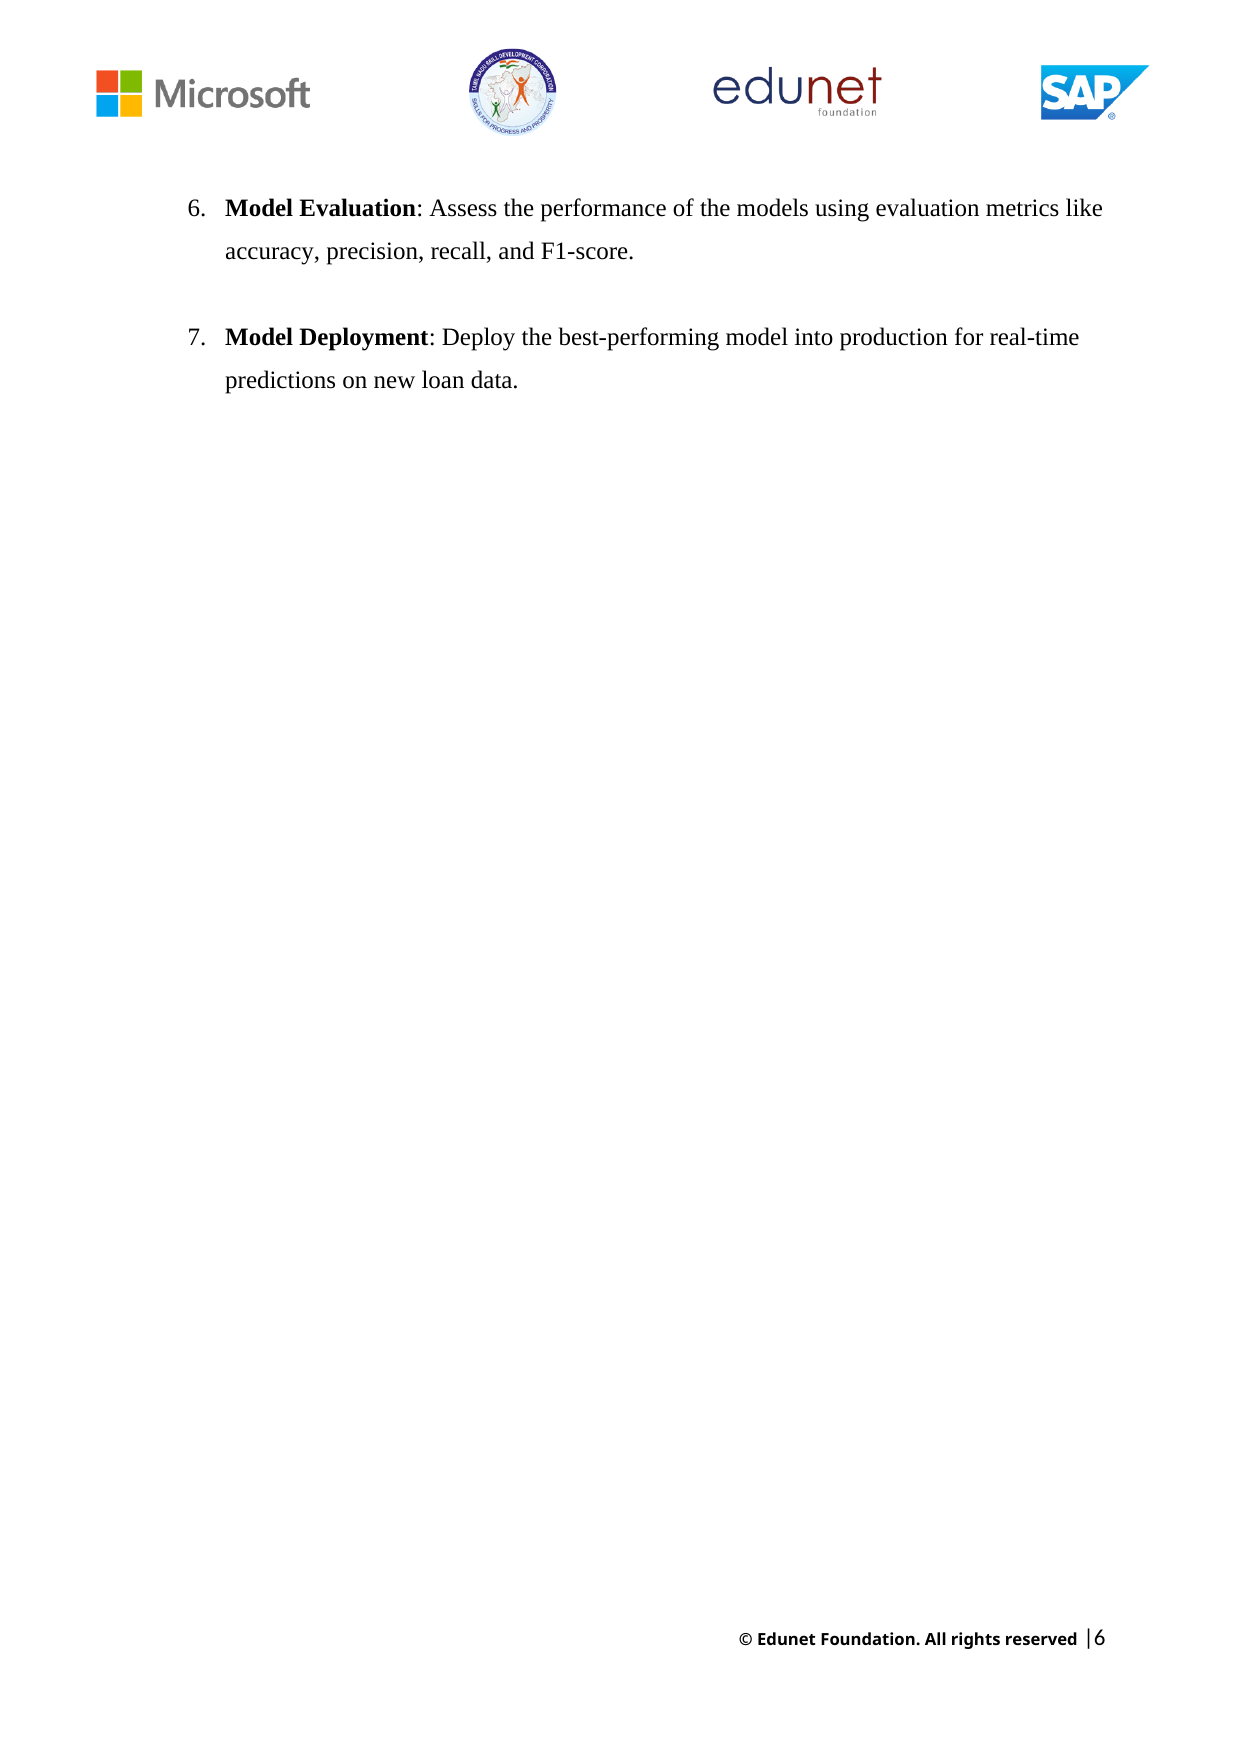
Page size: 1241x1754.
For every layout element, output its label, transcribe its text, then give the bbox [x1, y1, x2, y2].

list Model Deployment: Deploy the best-performing model into production for real-time predictions on new loan data. [187, 322, 1105, 394]
picture [706, 60, 889, 122]
list Model Evaluation: Assess the performance of the models using evaluation metrics like accuracy, precision, recall, and F1-score. [187, 193, 1105, 265]
picture [466, 45, 558, 137]
picture [1039, 63, 1151, 121]
picture [91, 65, 316, 121]
